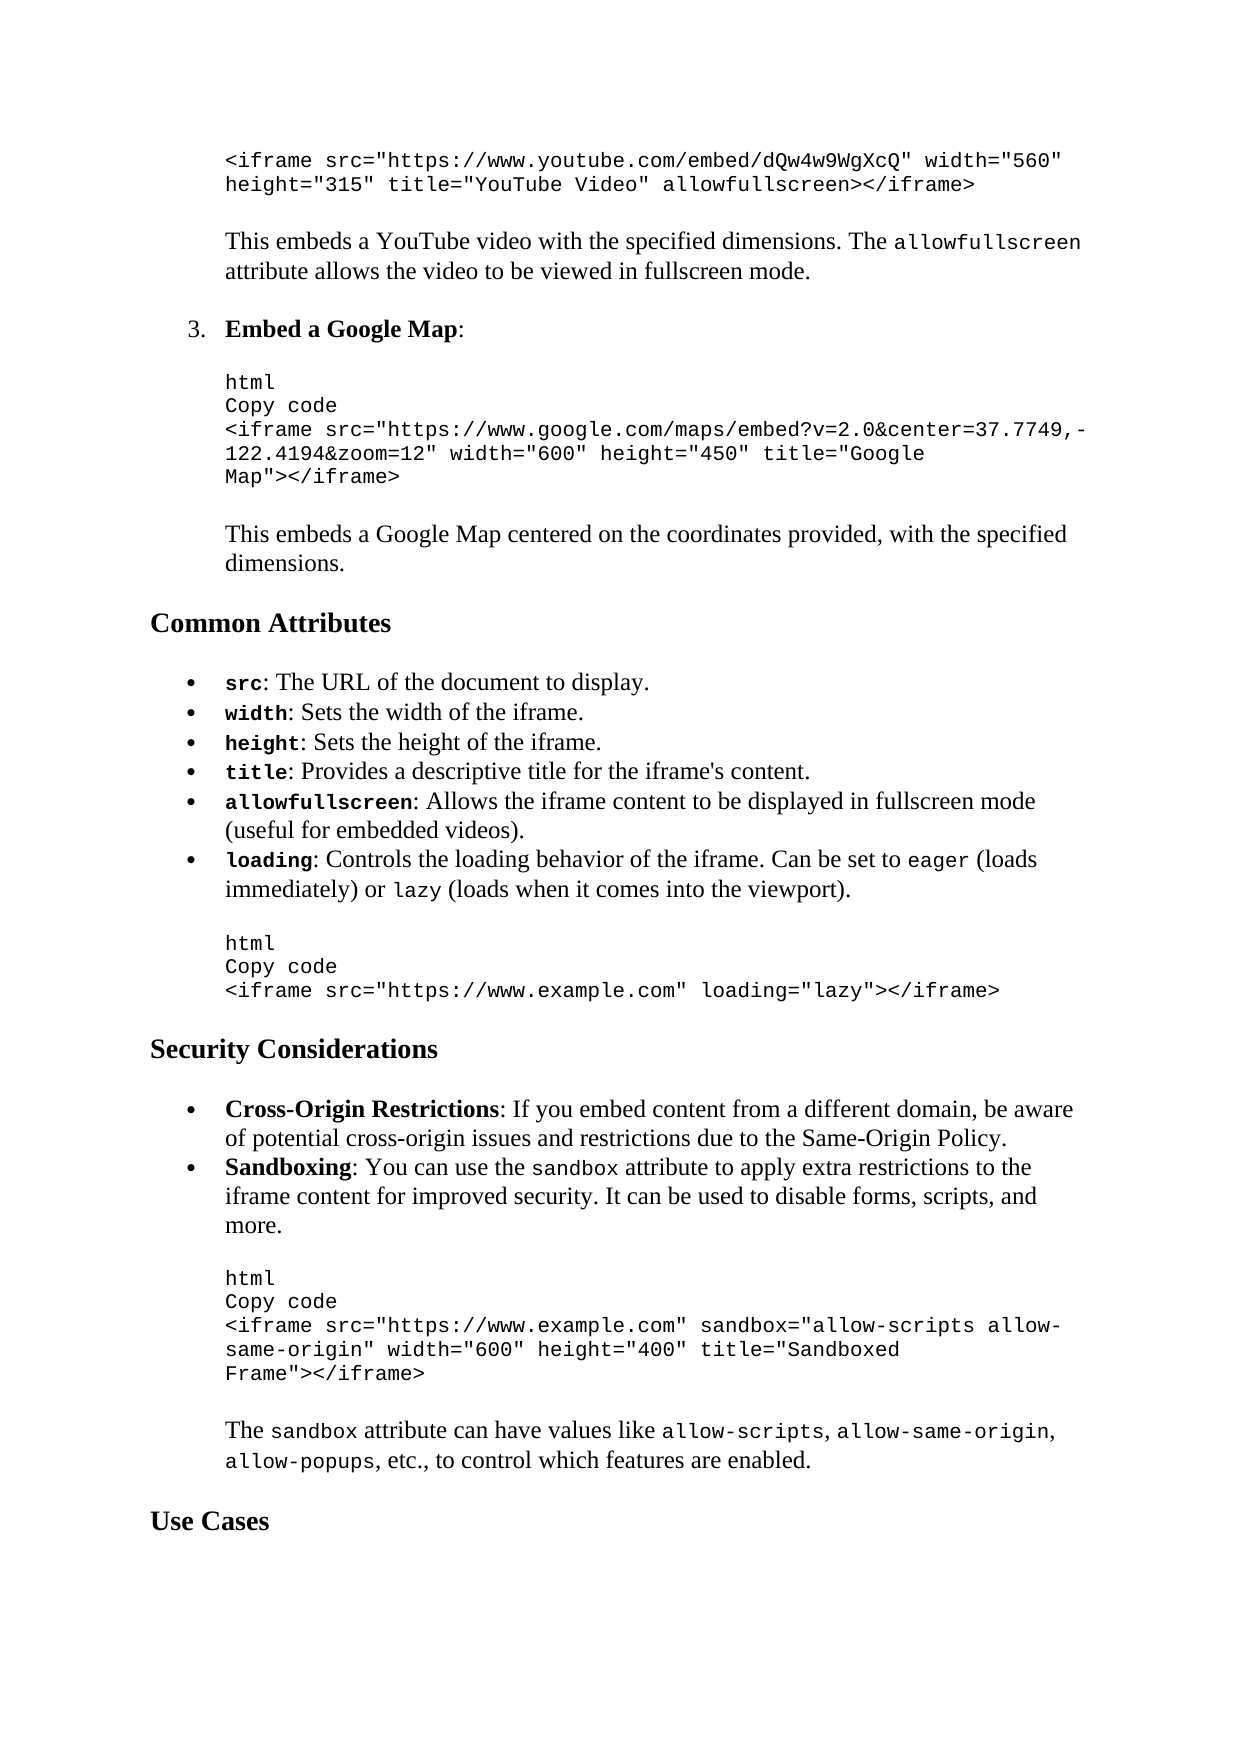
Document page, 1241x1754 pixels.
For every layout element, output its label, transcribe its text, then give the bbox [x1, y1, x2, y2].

text The sandbox attribute can have values like allow-scripts, allow-same-origin, allow-popups, etc., to control which features are enabled. [225, 1415, 1090, 1474]
list Embed a Google Map: [187, 314, 1090, 343]
text <iframe src="https://www.google.com/maps/embed?v=2.0&center=37.7749,-122.4194&zoom=12" width="600" height="450" title="Google Map"></iframe> [225, 419, 1090, 490]
text html [225, 372, 1090, 396]
list Cross-Origin Restrictions: If you embed content from a different domain, be aware of potential cross-origin issues and restrictions due to the Same-Origin Policy. [187, 1094, 1090, 1152]
text html [225, 1268, 1090, 1292]
list height: Sets the height of the iframe. [187, 727, 1090, 756]
list allowfullscreen: Allows the iframe content to be displayed in fullscreen mode (useful for embedded videos). [187, 786, 1090, 844]
text Use Cases [150, 1504, 1090, 1536]
text <iframe src="https://www.example.com" loading="lazy"></iframe> [225, 980, 1090, 1003]
text Copy code [225, 1292, 1090, 1315]
list width: Sets the width of the iframe. [187, 697, 1090, 727]
text <iframe src="https://www.youtube.com/embed/dQw4w9WgXcQ" width="560" height="315" title="YouTube Video" allowfullscreen></iframe> [225, 150, 1090, 197]
text This embeds a YouTube video with the specified dimensions. The allowfullscreen attribute allows the video to be viewed in fullscreen mode. [225, 226, 1090, 285]
list title: Provides a descriptive title for the iframe's content. [187, 756, 1090, 786]
list src: The URL of the document to display. [187, 667, 1090, 697]
list Sandboxing: You can use the sandbox attribute to apply extra restrictions to the iframe content for improved security. It can be used to disable forms, scripts, and more. [187, 1152, 1090, 1239]
list loading: Controls the loading behavior of the iframe. Can be set to eager (loads immediately) or lazy (loads when it comes into the viewport). [187, 844, 1090, 903]
text Copy code [225, 396, 1090, 419]
text Security Considerations [150, 1033, 1090, 1065]
text html [225, 932, 1090, 956]
text Copy code [225, 956, 1090, 980]
text <iframe src="https://www.example.com" sandbox="allow-scripts allow-same-origin" width="600" height="400" title="Sandboxed Frame"></iframe> [225, 1315, 1090, 1386]
text This embeds a Google Map centered on the coordinates provided, with the specified dimensions. [225, 519, 1090, 577]
text Common Attributes [150, 606, 1090, 638]
